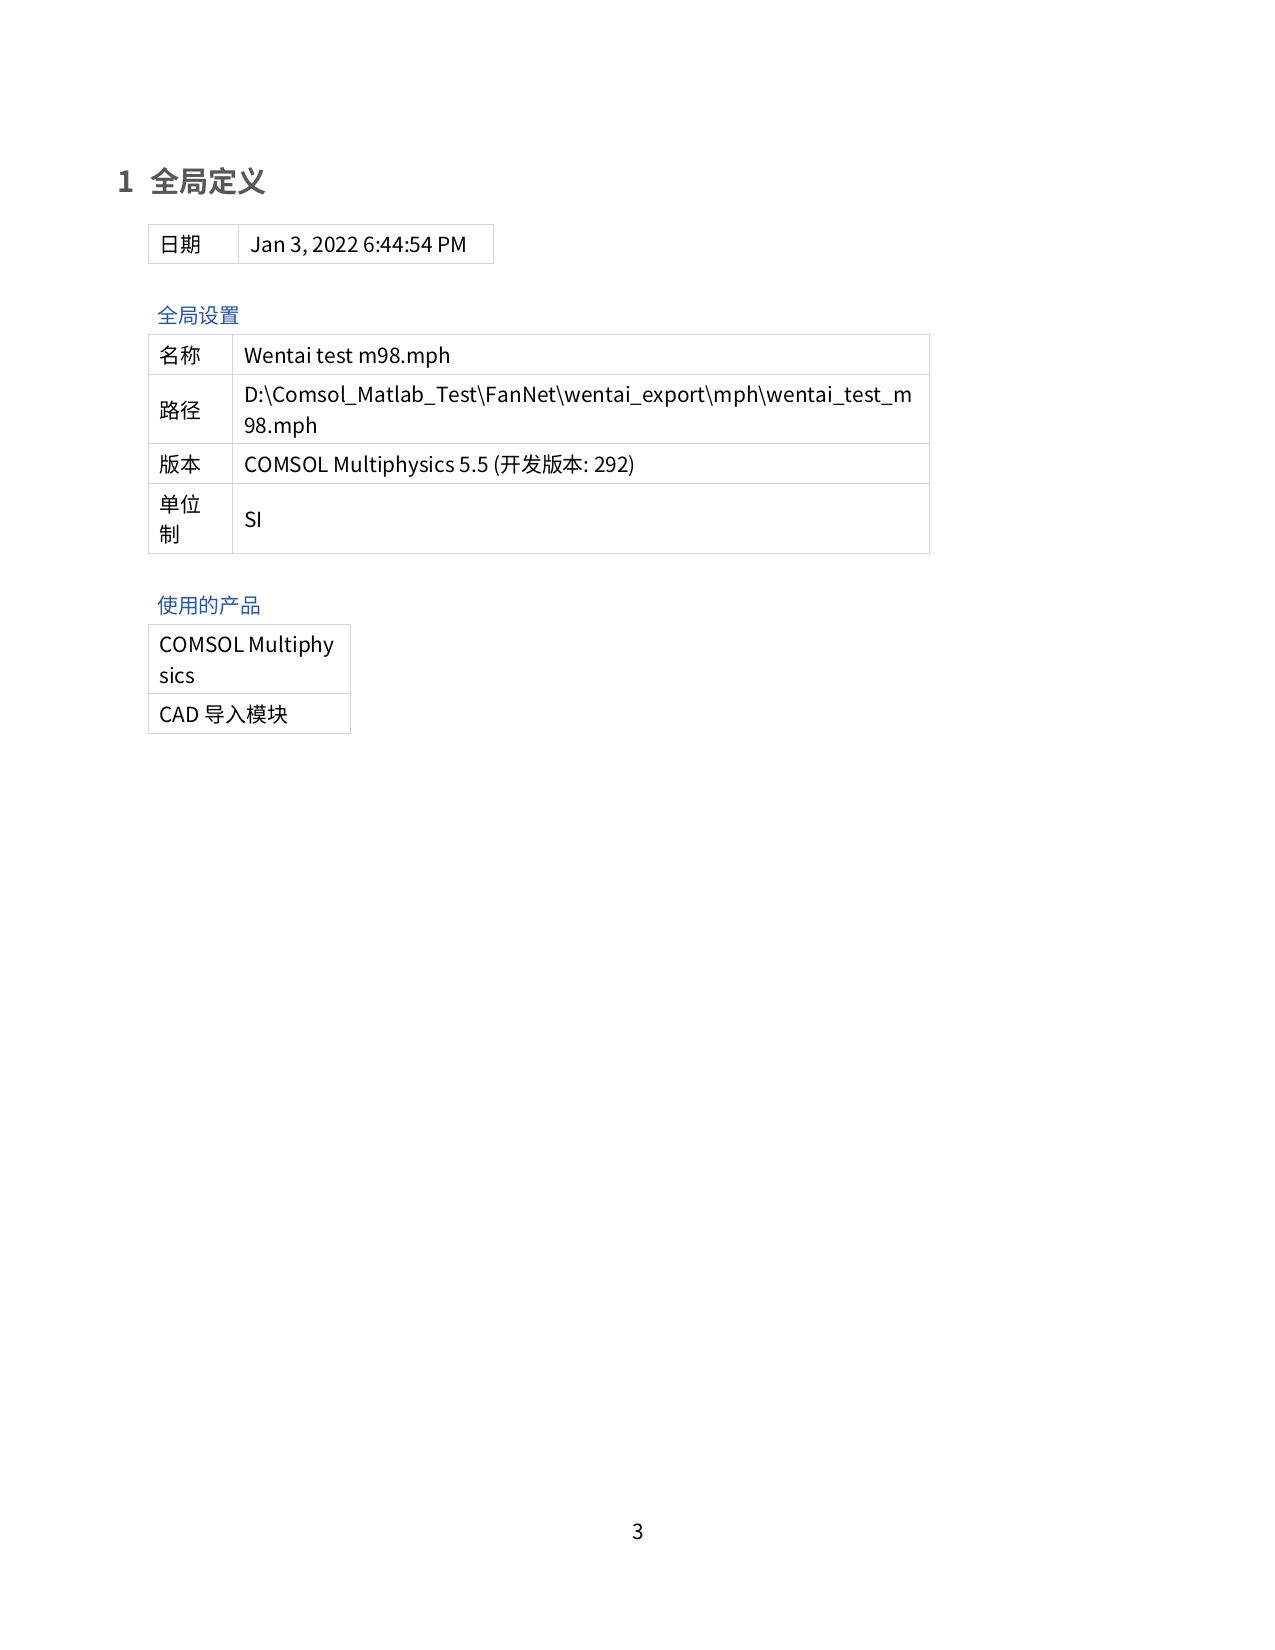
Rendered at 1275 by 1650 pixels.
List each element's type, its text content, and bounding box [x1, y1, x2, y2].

table_cell SI [233, 484, 929, 553]
table_cell 路径 [149, 375, 232, 443]
table_cell D:\Comsol_Matlab_Test\FanNet\wentai_export\mph\wentai_test_m98.mph [233, 375, 929, 443]
text 全局设置 [157, 299, 1125, 330]
table_header 名称 [149, 335, 232, 373]
table_cell CAD 导入模块 [149, 694, 350, 733]
table_cell 版本 [149, 444, 232, 483]
table_header Wentai test m98.mph [233, 335, 929, 373]
table_header COMSOL Multiphysics [149, 625, 350, 693]
subtitle 全局定义 [117, 158, 1125, 201]
text 使用的产品 [157, 589, 1125, 619]
table_header Jan 3, 2022 6:44:54 PM [239, 225, 493, 263]
table_header 日期 [149, 225, 238, 263]
table_cell 单位制 [149, 484, 232, 553]
table_cell COMSOL Multiphysics 5.5 (开发版本: 292) [233, 444, 929, 483]
